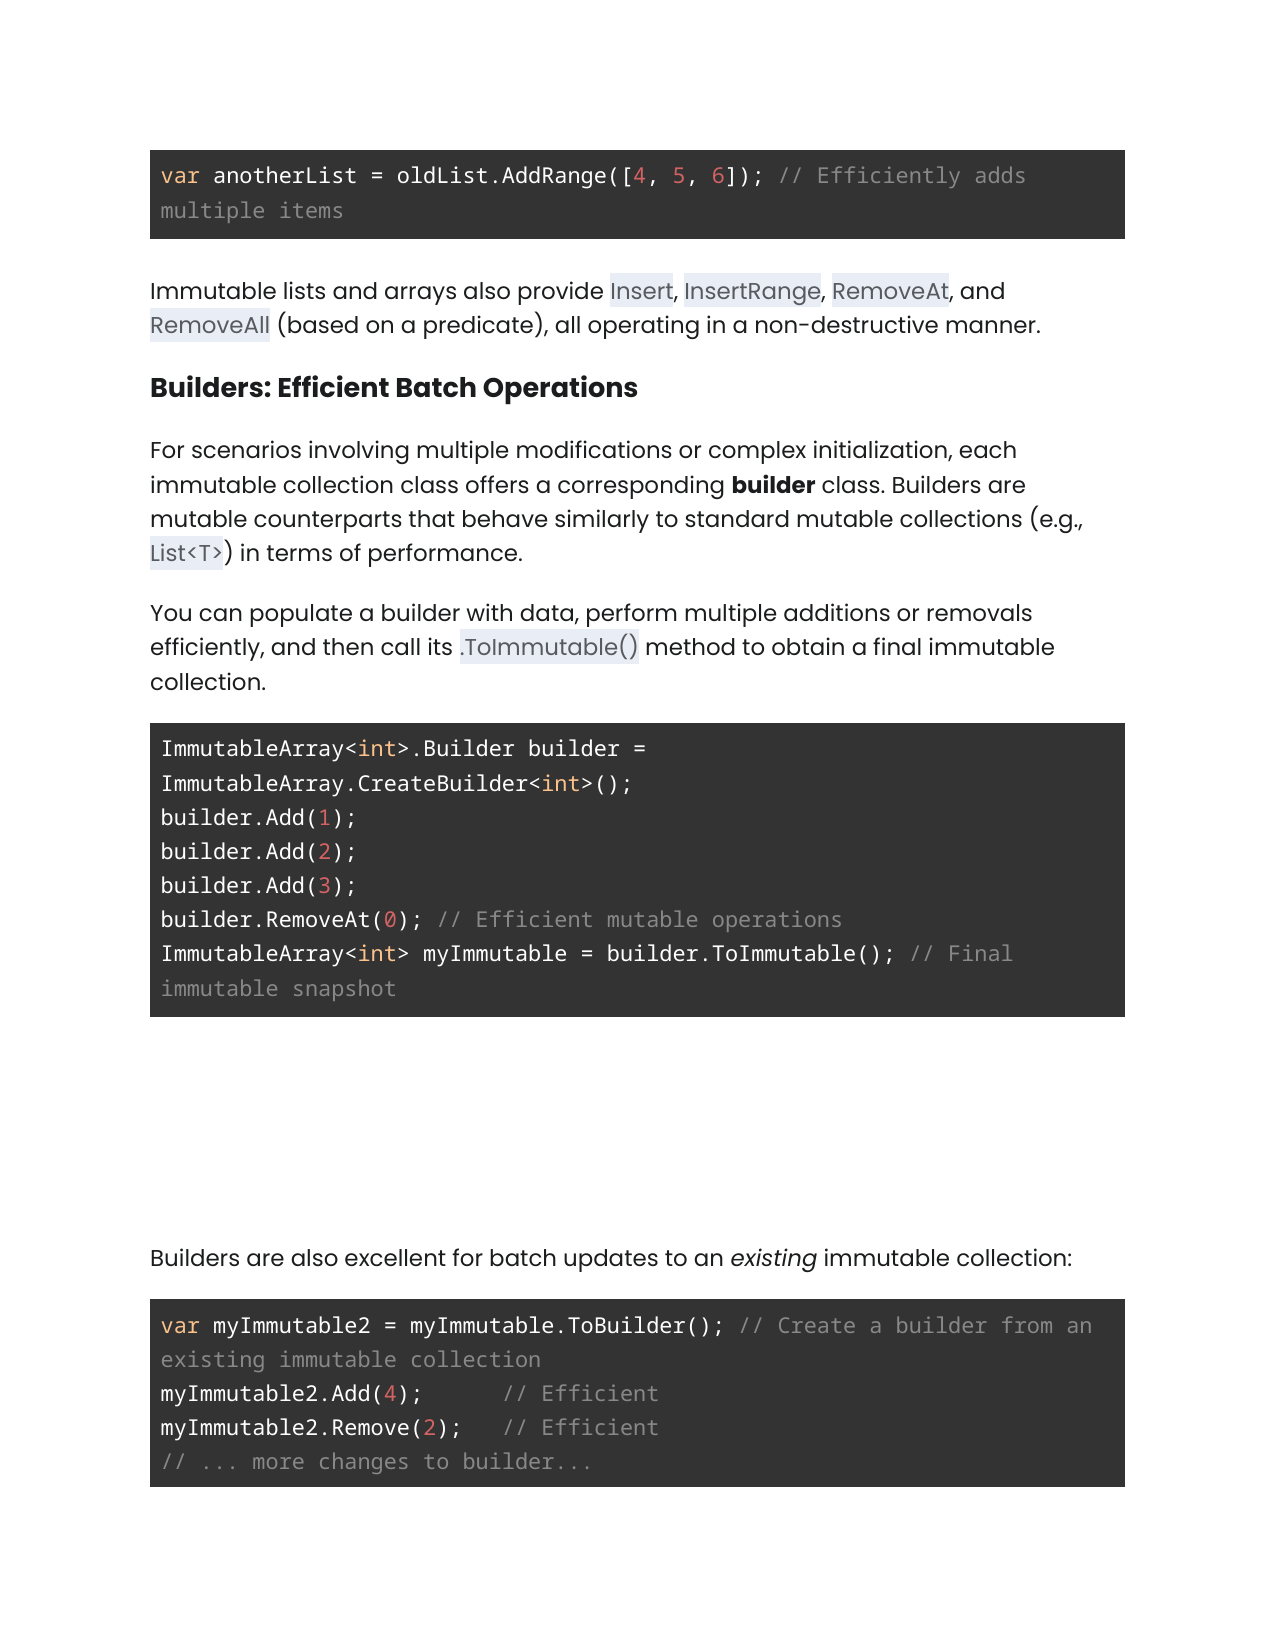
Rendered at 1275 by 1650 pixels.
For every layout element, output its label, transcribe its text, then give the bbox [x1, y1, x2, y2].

text Builders are also excellent for batch updates to an existing immutable collection: [150, 1240, 1125, 1274]
text For scenarios involving multiple modifications or complex initialization, each immutable collection class offers a corresponding builder class. Builders are mutable counterparts that behave similarly to standard mutable collections (e.g., List<T>) in terms of performance. [150, 432, 1125, 570]
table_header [150, 1299, 1125, 1487]
text Immutable lists and arrays also provide Insert, InsertRange, RemoveAt, and RemoveAll (based on a predicate), all operating in a non-destructive manner. [150, 239, 1125, 342]
text Builders: Efficient Batch Operations [150, 367, 1125, 407]
table_header ImmutableArray<int>.Builder builder = ImmutableArray.CreateBuilder<int>(); builder.Add(1); builder.Add(2); builder.Add(3); builder.RemoveAt(0); // Efficient mutable operations ImmutableArray<int> myImmutable = builder.ToImmutable(); // Final immutable snapshot [150, 723, 1125, 1017]
table_header var anotherList = oldList.AddRange([4, 5, 6]); // Efficiently adds multiple items [150, 150, 1125, 239]
text You can populate a builder with data, perform multiple additions or removals efficiently, and then call its .ToImmutable() method to obtain a final immutable collection. [150, 595, 1125, 698]
